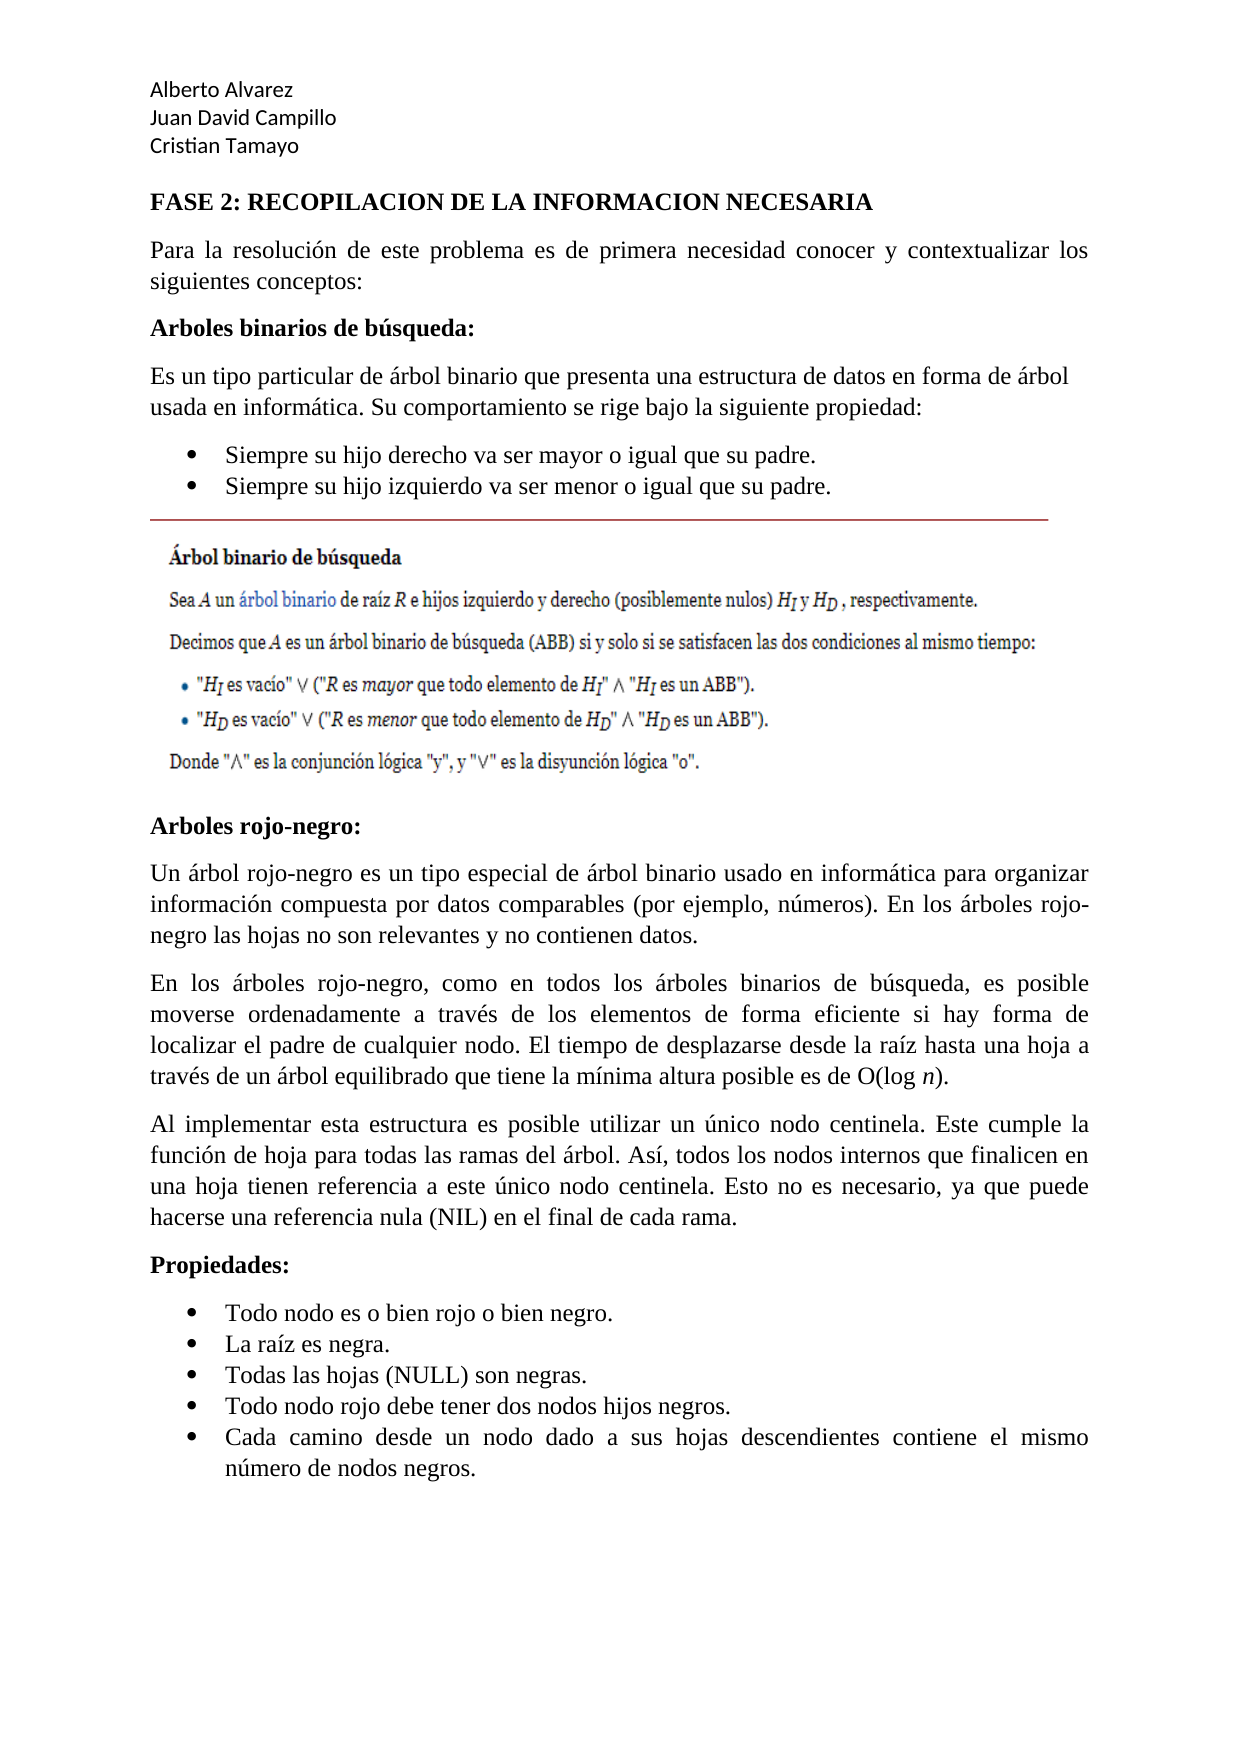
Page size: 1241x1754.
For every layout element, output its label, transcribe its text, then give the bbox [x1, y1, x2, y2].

list Siempre su hijo derecho va ser mayor o igual que su padre. [187, 440, 1090, 469]
text Al implementar esta estructura es posible utilizar un único nodo centinela. Este cumple la función de hoja para todas las ramas del árbol. Así, todos los nodos internos que finalicen en una hoja tienen referencia a este único nodo centinela. Esto no es necesario, ya que puede hacerse una referencia nula (NIL) en el final de cada rama. [150, 1109, 1090, 1231]
text Arboles binarios de búsqueda: [150, 313, 1090, 342]
list Todas las hojas (NULL) son negras. [187, 1360, 1090, 1388]
picture [150, 518, 1049, 792]
list La raíz es negra. [187, 1329, 1090, 1357]
text Arboles rojo-negro: [150, 811, 1090, 839]
list Todo nodo rojo debe tener dos nodos hijos negros. [187, 1391, 1090, 1419]
text Para la resolución de este problema es de primera necesidad conocer y contextualizar los siguientes conceptos: [150, 235, 1090, 294]
list Siempre su hijo izquierdo va ser menor o igual que su padre. [187, 471, 1090, 500]
text Propiedades: [150, 1250, 1090, 1279]
text Un árbol rojo-negro es un tipo especial de árbol binario usado en informática para organizar información compuesta por datos comparables (por ejemplo, números). En los árboles rojo-negro las hojas no son relevantes y no contienen datos. [150, 858, 1090, 949]
text FASE 2: RECOPILACION DE LA INFORMACION NECESARIA [150, 187, 1090, 216]
list Todo nodo es o bien rojo o bien negro. [187, 1298, 1090, 1326]
list Cada camino desde un nodo dado a sus hojas descendientes contiene el mismo número de nodos negros. [187, 1422, 1090, 1482]
text Es un tipo particular de árbol binario que presenta una estructura de datos en forma de árbol usada en informática. Su comportamiento se rige bajo la siguiente propiedad: [150, 361, 1090, 421]
text En los árboles rojo-negro, como en todos los árboles binarios de búsqueda, es posible moverse ordenadamente a través de los elementos de forma eficiente si hay forma de localizar el padre de cualquier nodo. El tiempo de desplazarse desde la raíz hasta una hoja a través de un árbol equilibrado que tiene la mínima altura posible es de O(log n). [150, 968, 1090, 1090]
